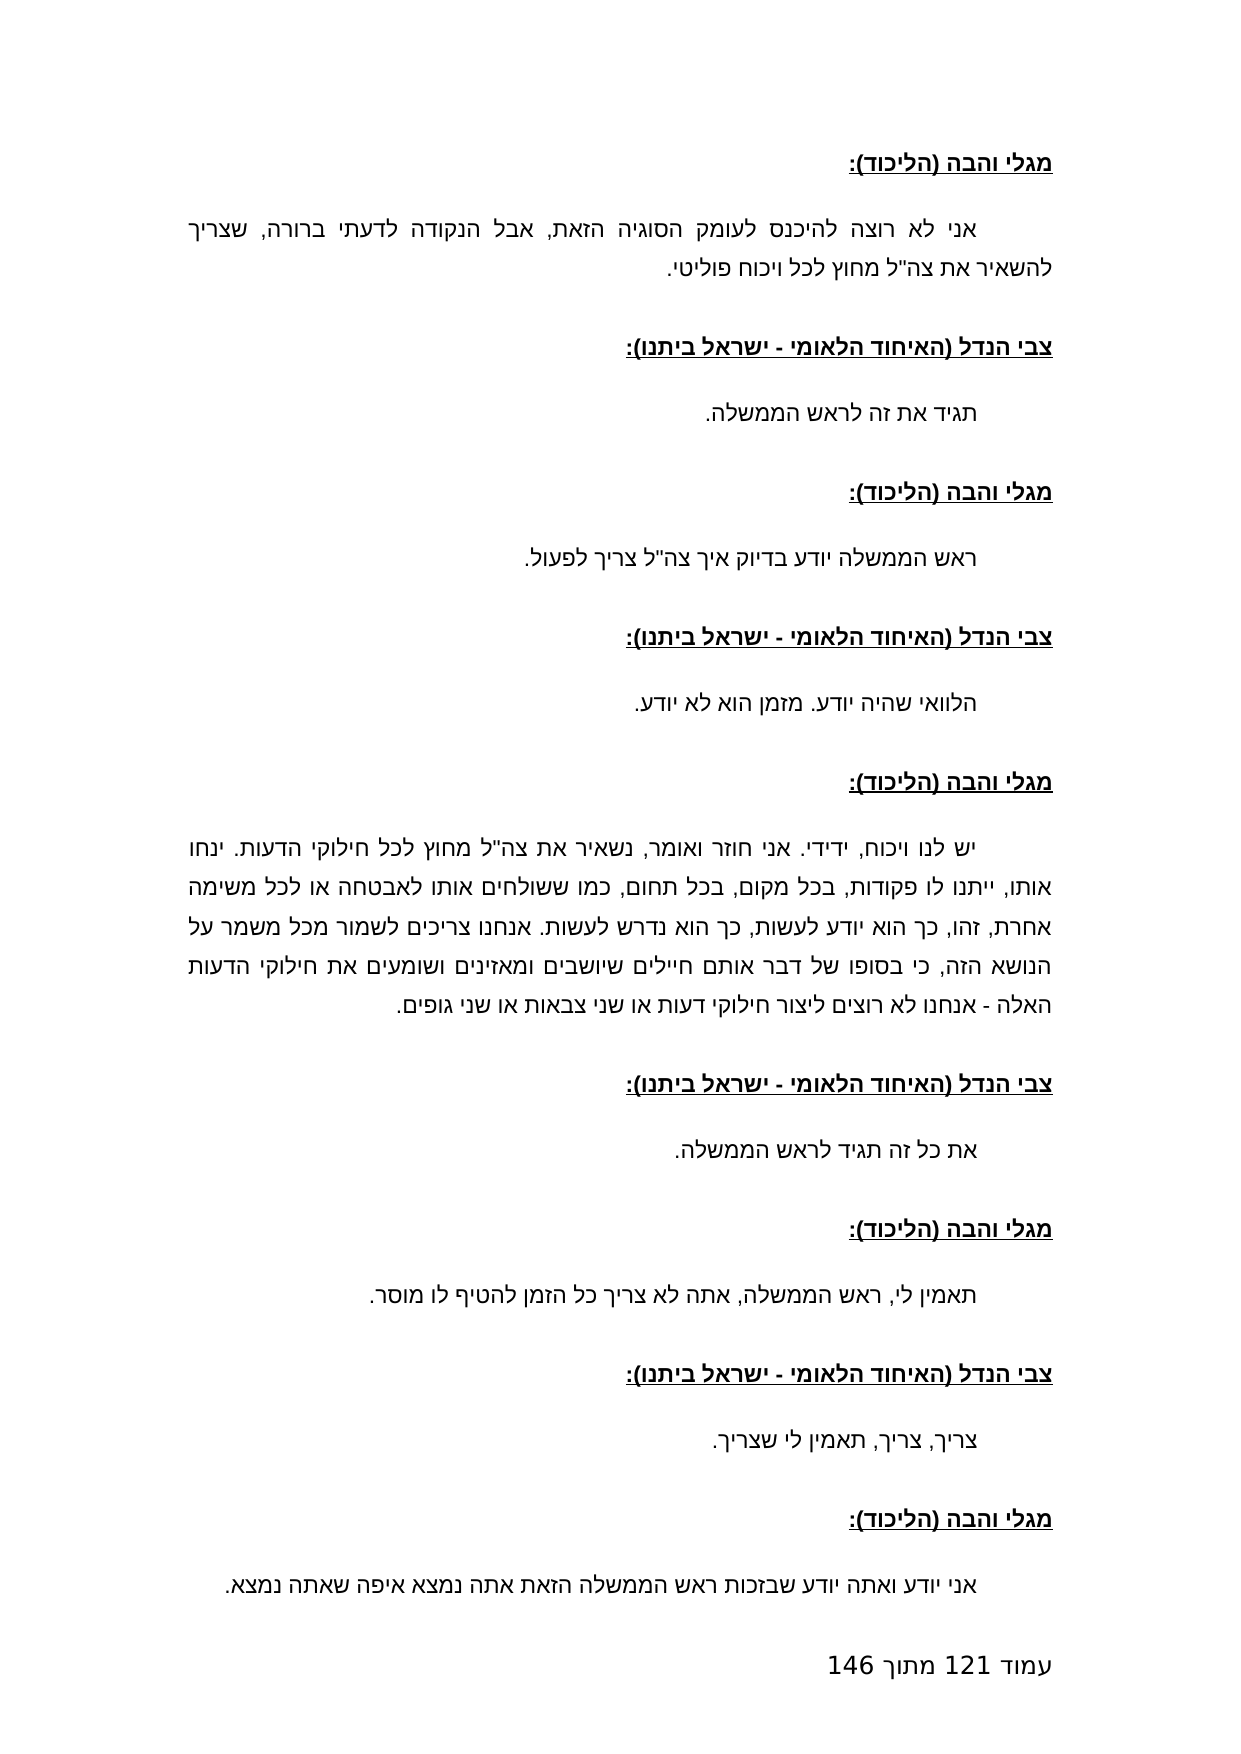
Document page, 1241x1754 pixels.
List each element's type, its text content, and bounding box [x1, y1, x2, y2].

text יש לנו ויכוח, ידידי. אני חוזר ואומר, נשאיר את צה"ל מחוץ לכל חילוקי הדעות. ינחו אותו, ייתנו לו פקודות, בכל מקום, בכל תחום, כמו ששולחים אותו לאבטחה או לכל משימה אחרת, זהו, כך הוא יודע לעשות, כך הוא נדרש לעשות. אנחנו צריכים לשמור מכל משמר על הנושא הזה, כי בסופו של דבר אותם חיילים שיושבים ומאזינים ושומעים את חילוקי הדעות האלה - אנחנו לא רוצים ליצור חילוקי דעות או שני צבאות או שני גופים. [187, 834, 1053, 1019]
text מגלי והבה (הליכוד): [187, 769, 1053, 795]
text אני יודע ואתה יודע שבזכות ראש הממשלה הזאת אתה נמצא איפה שאתה נמצא. [187, 1572, 978, 1598]
text מגלי והבה (הליכוד): [187, 479, 1053, 505]
text צבי הנדל (האיחוד הלאומי - ישראל ביתנו): [187, 624, 1053, 650]
text הלוואי שהיה יודע. מזמן הוא לא יודע. [187, 690, 1053, 716]
text מגלי והבה (הליכוד): [187, 150, 1053, 176]
text אני לא רוצה להיכנס לעומק הסוגיה הזאת, אבל הנקודה לדעתי ברורה, שצריך להשאיר את צה"ל מחוץ לכל ויכוח פוליטי. [187, 216, 1053, 282]
text צבי הנדל (האיחוד הלאומי - ישראל ביתנו): [187, 1361, 1053, 1387]
text מגלי והבה (הליכוד): [187, 1506, 1053, 1532]
text ראש הממשלה יודע בדיוק איך צה"ל צריך לפעול. [187, 545, 1053, 571]
text תאמין לי, ראש הממשלה, אתה לא צריך כל הזמן להטיף לו מוסר. [187, 1282, 1053, 1308]
text מגלי והבה (הליכוד): [187, 1216, 1053, 1242]
text צריך, צריך, תאמין לי שצריך. [187, 1427, 1053, 1453]
text צבי הנדל (האיחוד הלאומי - ישראל ביתנו): [187, 1071, 1053, 1098]
text את כל זה תגיד לראש הממשלה. [187, 1137, 1053, 1163]
text תגיד את זה לראש הממשלה. [187, 400, 1053, 426]
text צבי הנדל (האיחוד הלאומי - ישראל ביתנו): [187, 334, 1053, 361]
